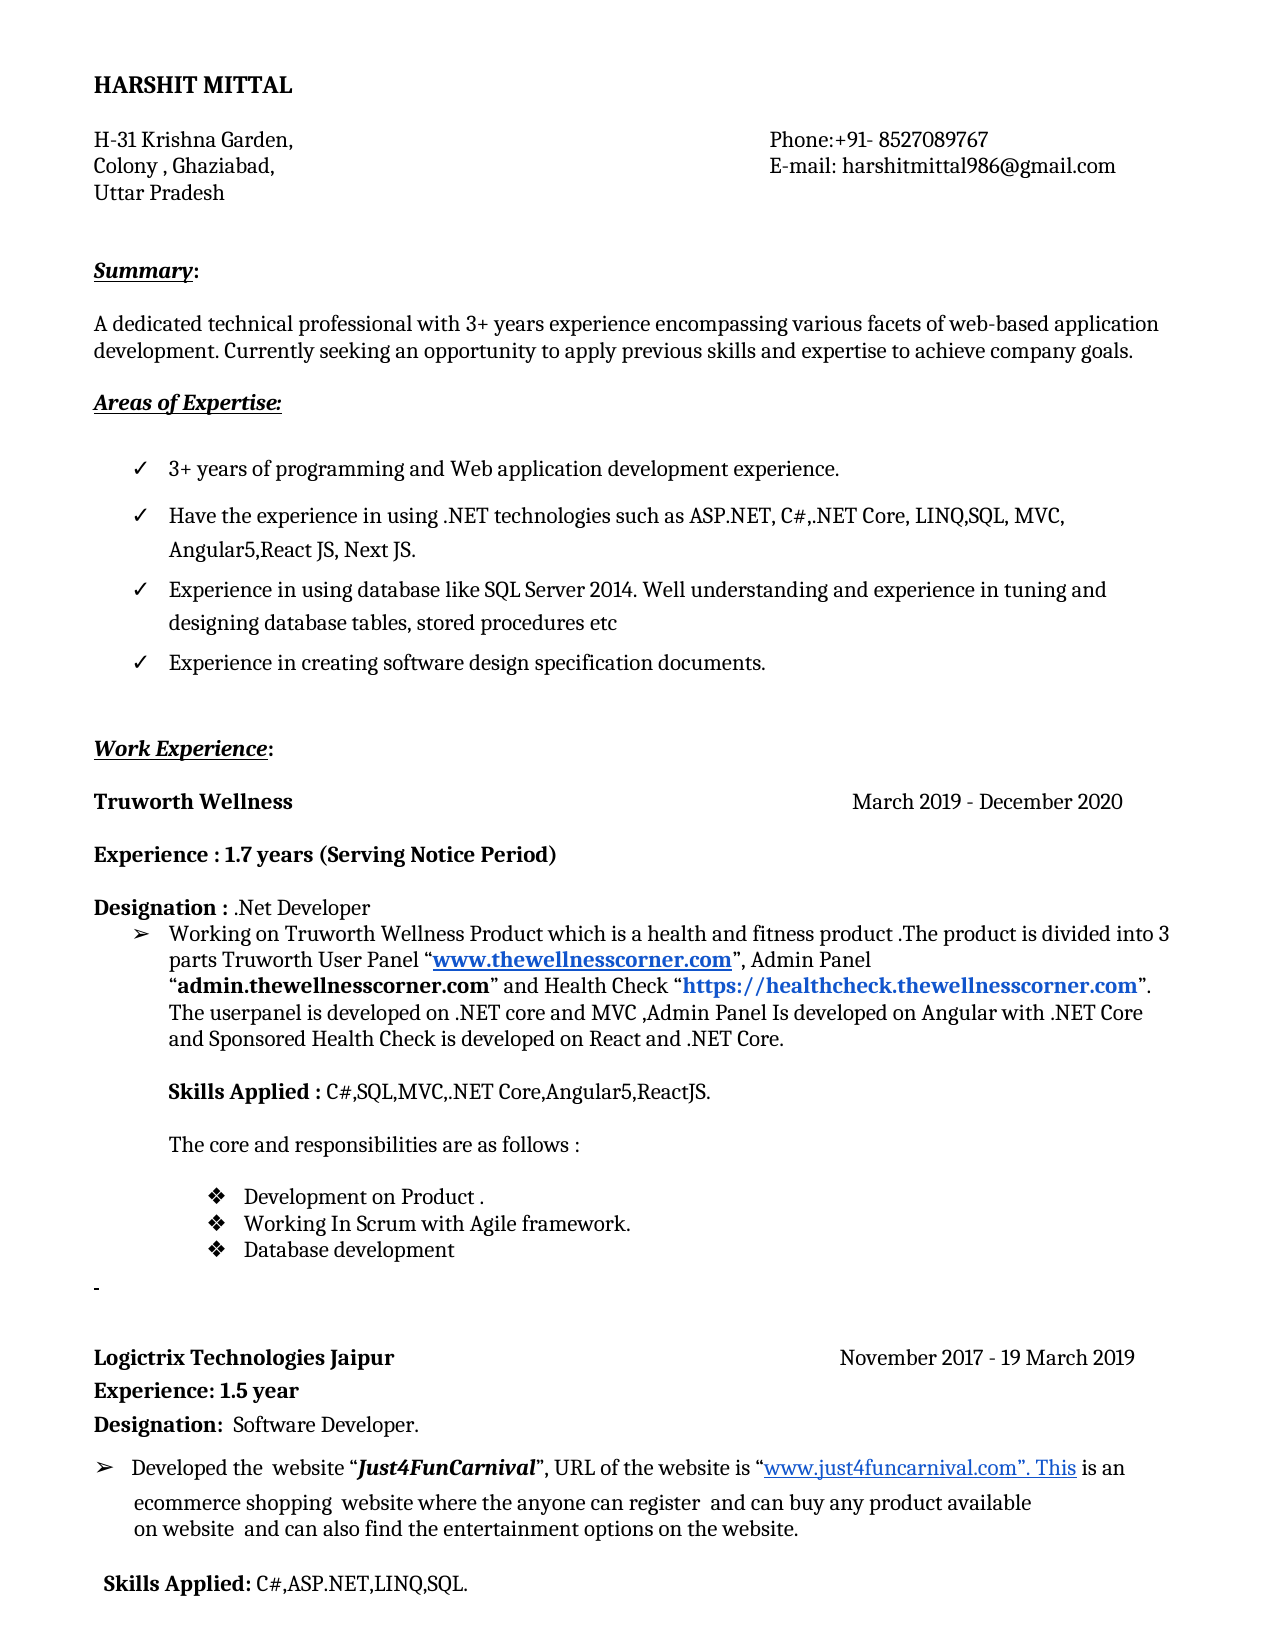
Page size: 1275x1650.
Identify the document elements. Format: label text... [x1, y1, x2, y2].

text Designation : .Net Developer [94, 894, 1181, 921]
list Database development [206, 1237, 1181, 1263]
list Working on Truworth Wellness Product which is a health and fitness product .The product is divided into 3 parts Truworth User Panel “www.thewellnesscorner.com”, Admin Panel “admin.thewellnesscorner.com” and Health Check “https://healthcheck.thewellnesscorner.com”. The userpanel is developed on .NET core and MVC ,Admin Panel Is developed on Angular with .NET Core and Sponsored Health Check is developed on React and .NET Core. [131, 921, 1181, 1052]
text Uttar Pradesh [94, 179, 1181, 206]
list Developed the website “Just4FunCarnival”, URL of the website is “www.just4funcarnival.com”. This is an [94, 1438, 1181, 1489]
text Designation: Software Developer. [94, 1412, 1181, 1438]
text Work Experience: [94, 736, 1181, 762]
text Experience: 1.5 year [94, 1378, 1181, 1404]
list Have the experience in using .NET technologies such as ASP.NET, C#,.NET Core, LINQ,SQL, MVC, Angular5,React JS, Next JS. [131, 490, 1181, 563]
text A dedicated technical professional with 3+ years experience encompassing various facets of web-based application development. Currently seeking an opportunity to apply previous skills and expertise to achieve company goals. [94, 311, 1181, 364]
text ecommerce shopping website where the anyone can register and can buy any product available [94, 1489, 1181, 1516]
text Skills Applied : C#,SQL,MVC,.NET Core,Angular5,ReactJS. [169, 1079, 1181, 1105]
text Truworth Wellness March 2019 - December 2020 [94, 789, 1181, 815]
text HARSHIT MITTAL [94, 71, 1181, 100]
list Experience in using database like SQL Server 2014. Well understanding and experience in tuning and designing database tables, stored procedures etc [131, 563, 1181, 636]
text Skills Applied: C#,ASP.NET,LINQ,SQL. [94, 1571, 1181, 1597]
list Development on Product . [206, 1184, 1181, 1211]
list 3+ years of programming and Web application development experience. [131, 443, 1181, 490]
text The core and responsibilities are as follows : [169, 1131, 1181, 1158]
text on website and can also find the entertainment options on the website. [94, 1516, 1181, 1542]
text Experience : 1.7 years (Serving Notice Period) [94, 842, 1181, 868]
list Working In Scrum with Agile framework. [206, 1211, 1181, 1237]
text Areas of Expertise: [94, 390, 1181, 416]
list Experience in creating software design specification documents. [131, 636, 1181, 683]
text Summary: [94, 258, 1181, 285]
text Colony , Ghaziabad, E-mail: harshitmittal986@gmail.com [94, 153, 1181, 179]
text Logictrix Technologies Jaipur November 2017 - 19 March 2019 [94, 1345, 1181, 1371]
text H-31 Krishna Garden, Phone:+91- 8527089767 [94, 127, 1181, 153]
